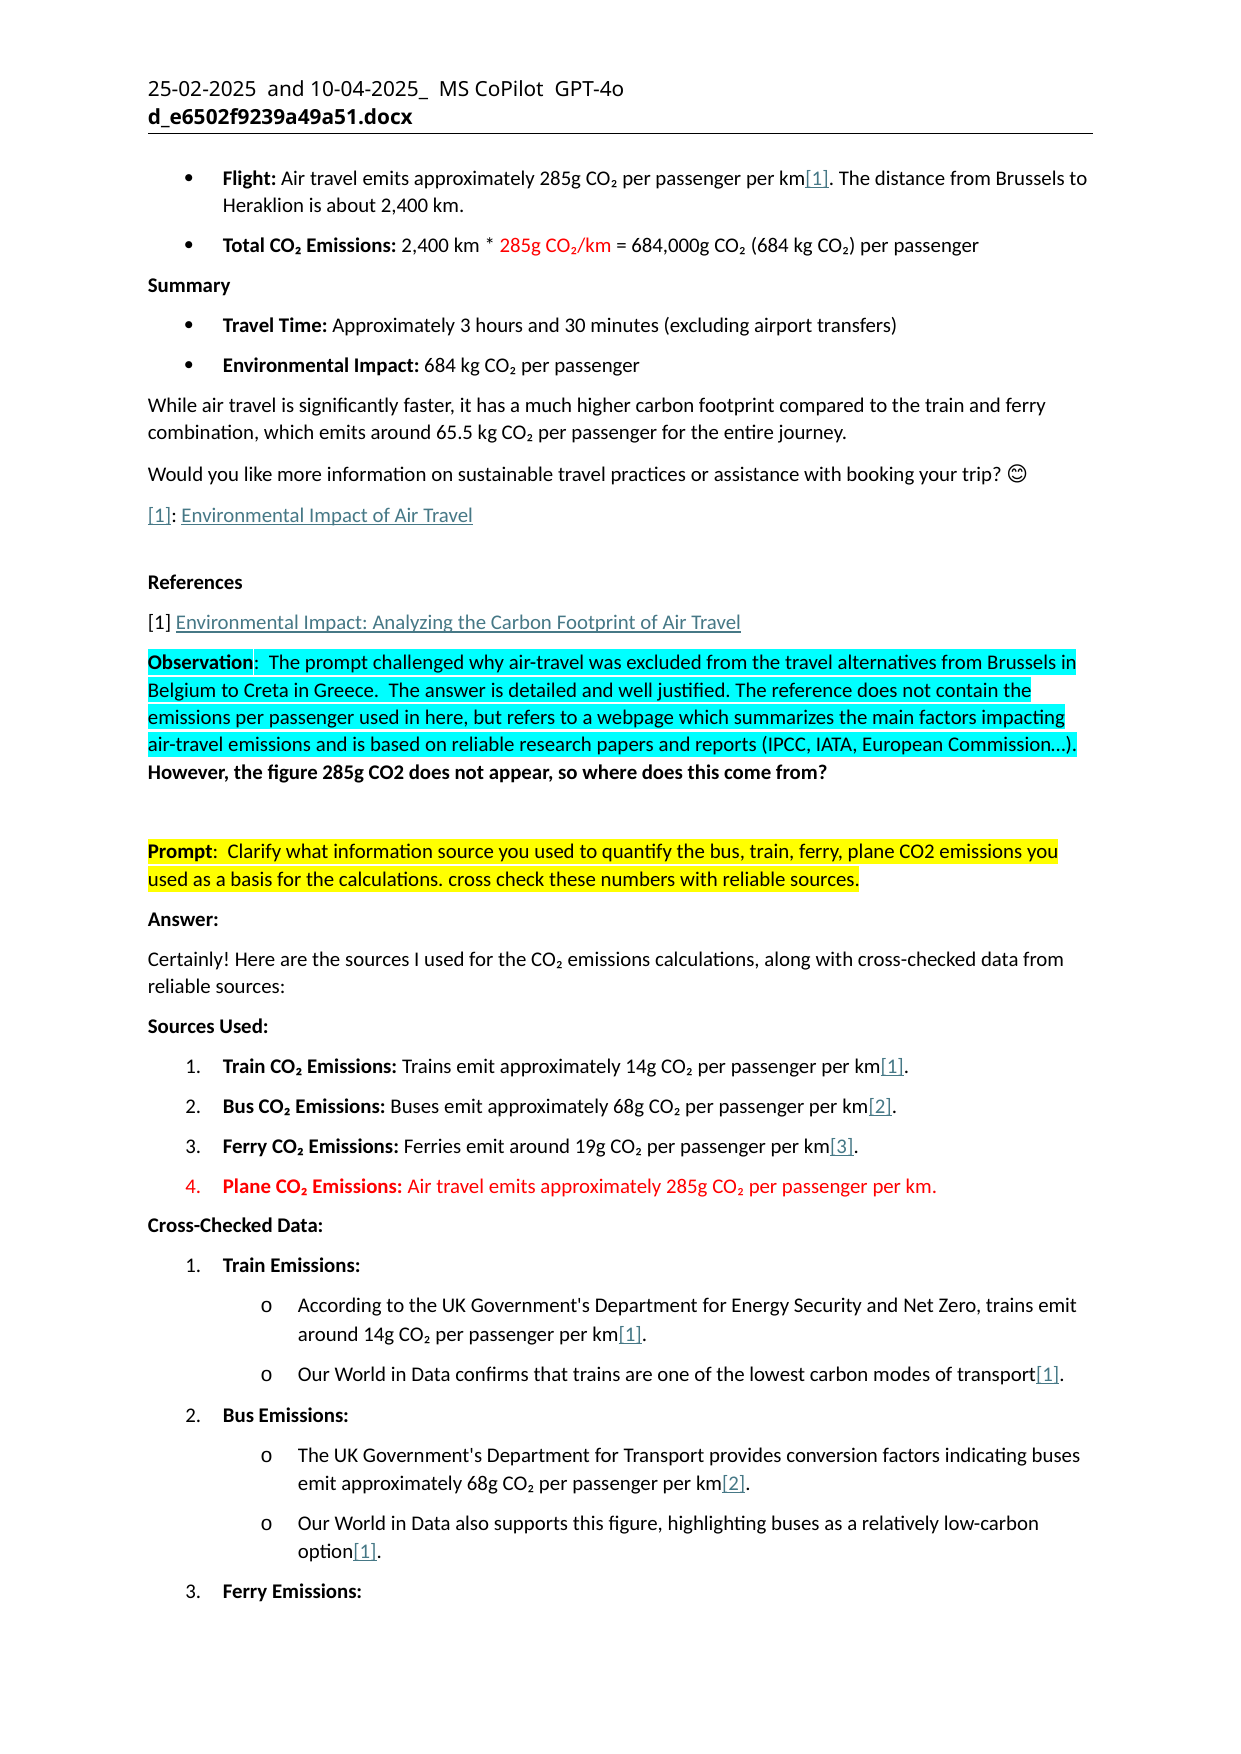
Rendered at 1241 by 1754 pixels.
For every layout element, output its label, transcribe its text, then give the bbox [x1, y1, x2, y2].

text Observation: The prompt challenged why air-travel was excluded from the travel alternatives from Brussels in Belgium to Creta in Greece. The answer is detailed and well justified. The reference does not contain the emissions per passenger used in here, but refers to a webpage which summarizes the main factors impacting air-travel emissions and is based on reliable research papers and reports (IPCC, IATA, European Commission…). However, the figure 285g CO2 does not appear, so where does this come from? [148, 649, 1093, 784]
text Would you like more information on sustainable travel practices or assistance with booking your trip? 😊 [148, 459, 1093, 488]
list Train Emissions: [185, 1253, 1093, 1278]
list Plane CO₂ Emissions: Air travel emits approximately 285g CO₂ per passenger per km. [185, 1173, 1093, 1198]
text Certainly! Here are the sources I used for the CO₂ emissions calculations, along with cross-checked data from reliable sources: [148, 946, 1093, 999]
list Bus Emissions: [185, 1402, 1093, 1427]
text [1] Environmental Impact: Analyzing the Carbon Footprint of Air Travel [148, 609, 1093, 635]
list Our World in Data also supports this figure, highlighting buses as a relatively low-carbon option[1]. [260, 1510, 1093, 1564]
list Ferry Emissions: [185, 1578, 1093, 1604]
list According to the UK Government's Department for Energy Security and Net Zero, trains emit around 14g CO₂ per passenger per km[1]. [260, 1292, 1093, 1346]
list Total CO₂ Emissions: 2,400 km * 285g CO₂/km = 684,000g CO₂ (684 kg CO₂) per passenger [185, 232, 1093, 258]
list Environmental Impact: 684 kg CO₂ per passenger [185, 352, 1093, 377]
text Cross-Checked Data: [148, 1213, 1093, 1238]
list Bus CO₂ Emissions: Buses emit approximately 68g CO₂ per passenger per km[2]. [185, 1093, 1093, 1118]
text While air travel is significantly faster, it has a much higher carbon footprint compared to the train and ferry combination, which emits around 65.5 kg CO₂ per passenger for the entire journey. [148, 392, 1093, 445]
text Prompt: Clarify what information source you used to quantify the bus, train, ferry, plane CO2 emissions you used as a basis for the calculations. cross check these numbers with reliable sources. [148, 839, 1093, 892]
list Travel Time: Approximately 3 hours and 30 minutes (excluding airport transfers) [185, 312, 1093, 337]
list Our World in Data confirms that trains are one of the lowest carbon modes of transport[1]. [260, 1361, 1093, 1387]
text Sources Used: [148, 1013, 1093, 1039]
text Summary [148, 272, 1093, 298]
list Train CO₂ Emissions: Trains emit approximately 14g CO₂ per passenger per km[1]. [185, 1053, 1093, 1078]
list The UK Government's Department for Transport provides conversion factors indicating buses emit approximately 68g CO₂ per passenger per km[2]. [260, 1442, 1093, 1496]
list Ferry CO₂ Emissions: Ferries emit around 19g CO₂ per passenger per km[3]. [185, 1133, 1093, 1158]
text [1]: Environmental Impact of Air Travel [148, 502, 1093, 528]
list Flight: Air travel emits approximately 285g CO₂ per passenger per km[1]. The distance from Brussels to Heraklion is about 2,400 km. [185, 165, 1093, 218]
text Answer: [148, 906, 1093, 931]
text References [148, 542, 1093, 595]
